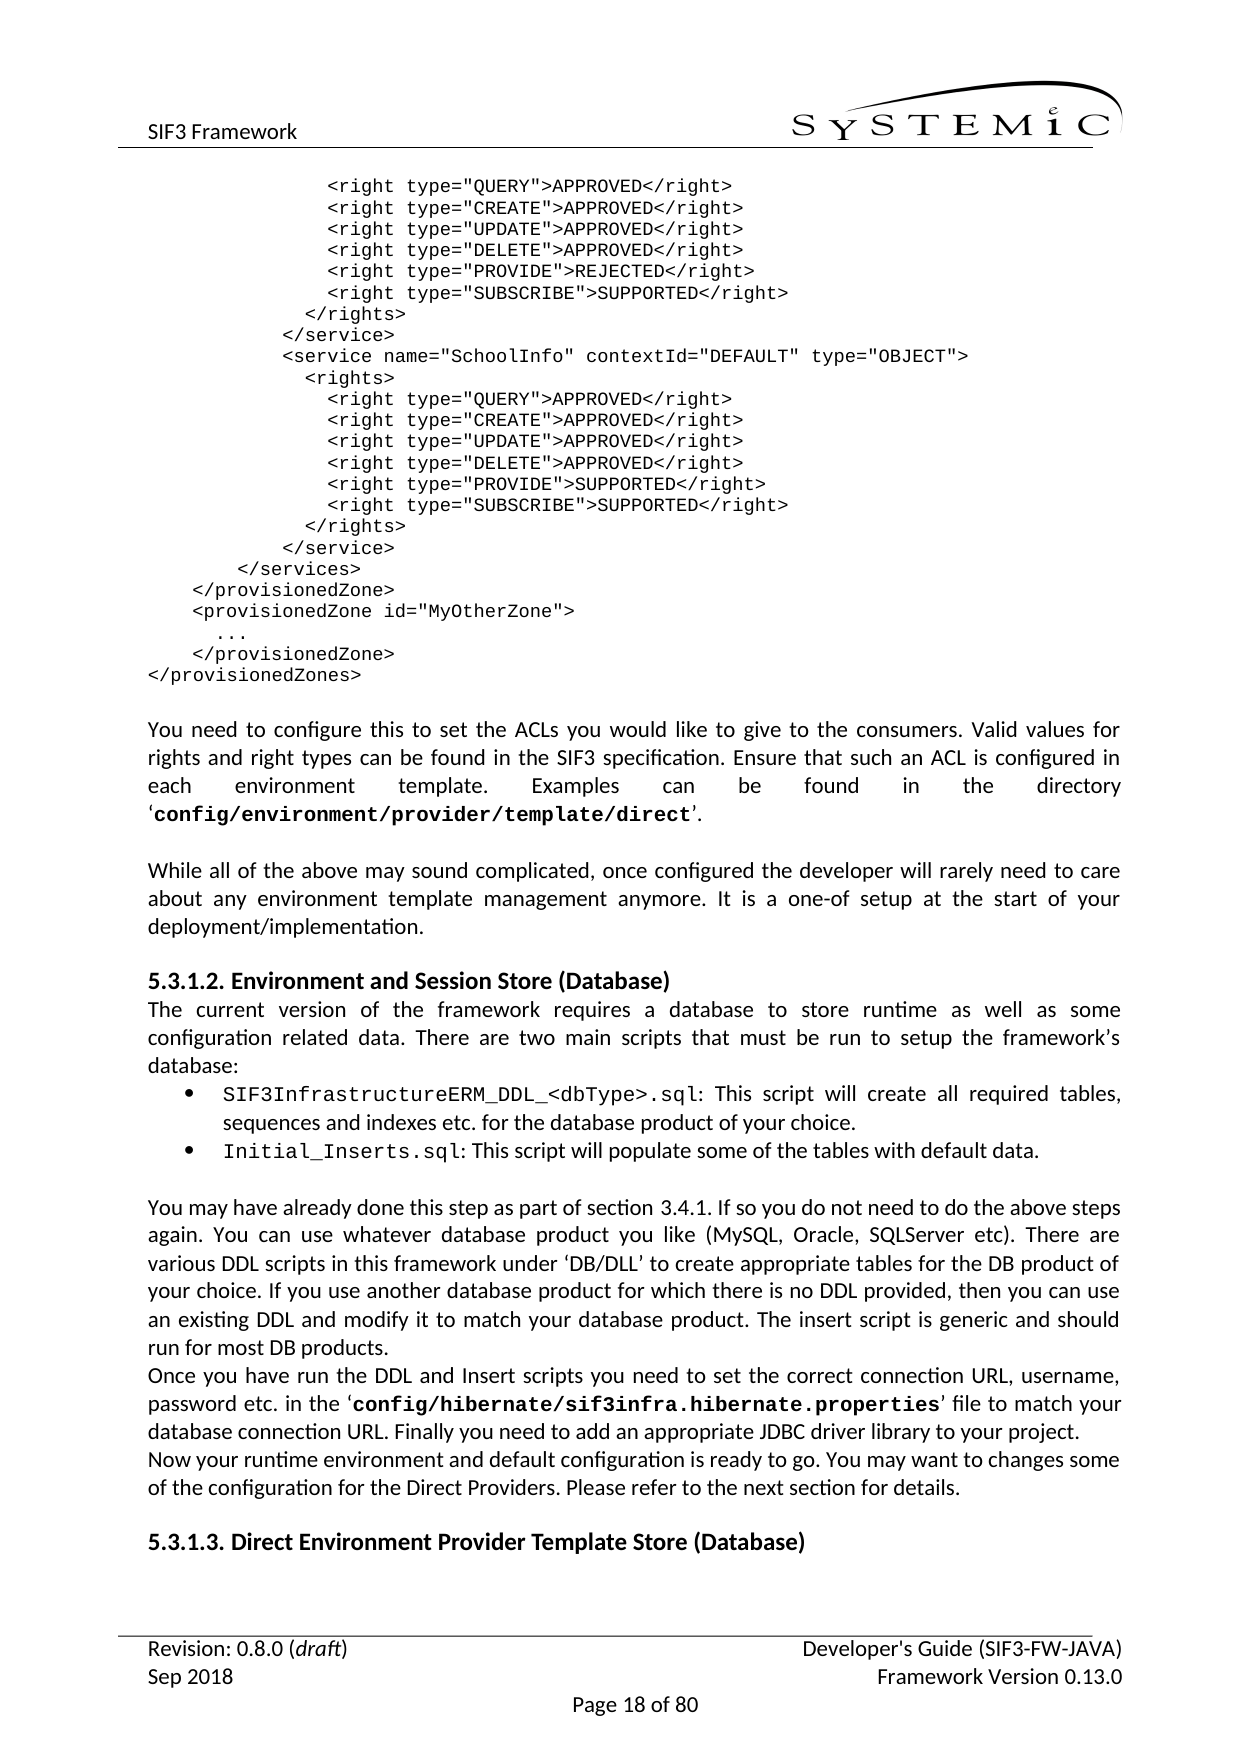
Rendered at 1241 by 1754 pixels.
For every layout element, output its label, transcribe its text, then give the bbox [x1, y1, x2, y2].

list SIF3InfrastructureERM_DDL_<dbType>.sql: This script will create all required tables, sequences and indexes etc. for the database product of your choice. [185, 1079, 1122, 1136]
text <right type="QUERY">APPROVED</right> [192, 177, 1122, 198]
text You may have already done this step as part of section 3.4.1. If so you do not need to do the above steps again. You can use whatever database product you like (MySQL, Oracle, SQLServer etc). There are various DDL scripts in this framework under ‘DB/DLL’ to create appropriate tables for the DB product of your choice. If you use another database product for which there is no DDL provided, then you can use an existing DDL and modify it to match your database product. The insert script is generic and should run for most DB products. [148, 1193, 1122, 1361]
text The current version of the framework requires a database to store runtime as well as some configuration related data. There are two main scripts that must be run to setup the framework’s database: [148, 995, 1122, 1079]
text </service> [192, 326, 1122, 347]
text </rights> [192, 517, 1122, 538]
text Once you have run the DDL and Insert scripts you need to set the correct connection URL, username, password etc. in the ‘config/hibernate/sif3infra.hibernate.properties’ file to match your database connection URL. Finally you need to add an appropriate JDBC driver library to your project. [148, 1361, 1122, 1445]
text <rights> [192, 368, 1122, 390]
text <right type="CREATE">APPROVED</right> [192, 198, 1122, 220]
text Now your runtime environment and default configuration is ready to go. You may want to changes some of the configuration for the Direct Providers. Please refer to the next section for details. [148, 1445, 1122, 1501]
text <right type="SUBSCRIBE">SUPPORTED</right> [192, 496, 1122, 517]
picture [792, 80, 1123, 140]
text <right type="DELETE">APPROVED</right> [192, 453, 1122, 475]
subtitle Environment and Session Store (Database) [148, 965, 1122, 995]
text <right type="CREATE">APPROVED</right> [192, 411, 1122, 432]
text </provisionedZone> [192, 645, 1122, 666]
text <service name="SchoolInfo" contextId="DEFAULT" type="OBJECT"> [192, 347, 1122, 368]
subtitle Direct Environment Provider Template Store (Database) [148, 1526, 1122, 1557]
text <right type="UPDATE">APPROVED</right> [192, 432, 1122, 453]
list Initial_Inserts.sql: This script will populate some of the tables with default data. [185, 1136, 1122, 1164]
text <right type="DELETE">APPROVED</right> [192, 241, 1122, 262]
text While all of the above may sound complicated, once configured the developer will rarely need to care about any environment template management anymore. It is a one-of setup at the start of your deployment/implementation. [148, 856, 1122, 940]
text ... [192, 623, 1122, 645]
text </provisionedZone> [192, 581, 1122, 602]
text </service> [192, 538, 1122, 560]
text You need to configure this to set the ACLs you would like to give to the consumers. Valid values for rights and right types can be found in the SIF3 specification. Ensure that such an ACL is configured in each environment template. Examples can be found in the directory ‘config/environment/provider/template/direct’. [148, 715, 1122, 828]
text <right type="UPDATE">APPROVED</right> [192, 220, 1122, 241]
text <right type="SUBSCRIBE">SUPPORTED</right> [192, 283, 1122, 305]
text </provisionedZones> [148, 666, 1122, 687]
text <provisionedZone id="MyOtherZone"> [192, 602, 1122, 623]
text </services> [192, 560, 1122, 581]
text <right type="PROVIDE">REJECTED</right> [192, 262, 1122, 283]
text <right type="QUERY">APPROVED</right> [192, 390, 1122, 411]
text </rights> [192, 305, 1122, 326]
text <right type="PROVIDE">SUPPORTED</right> [192, 475, 1122, 496]
